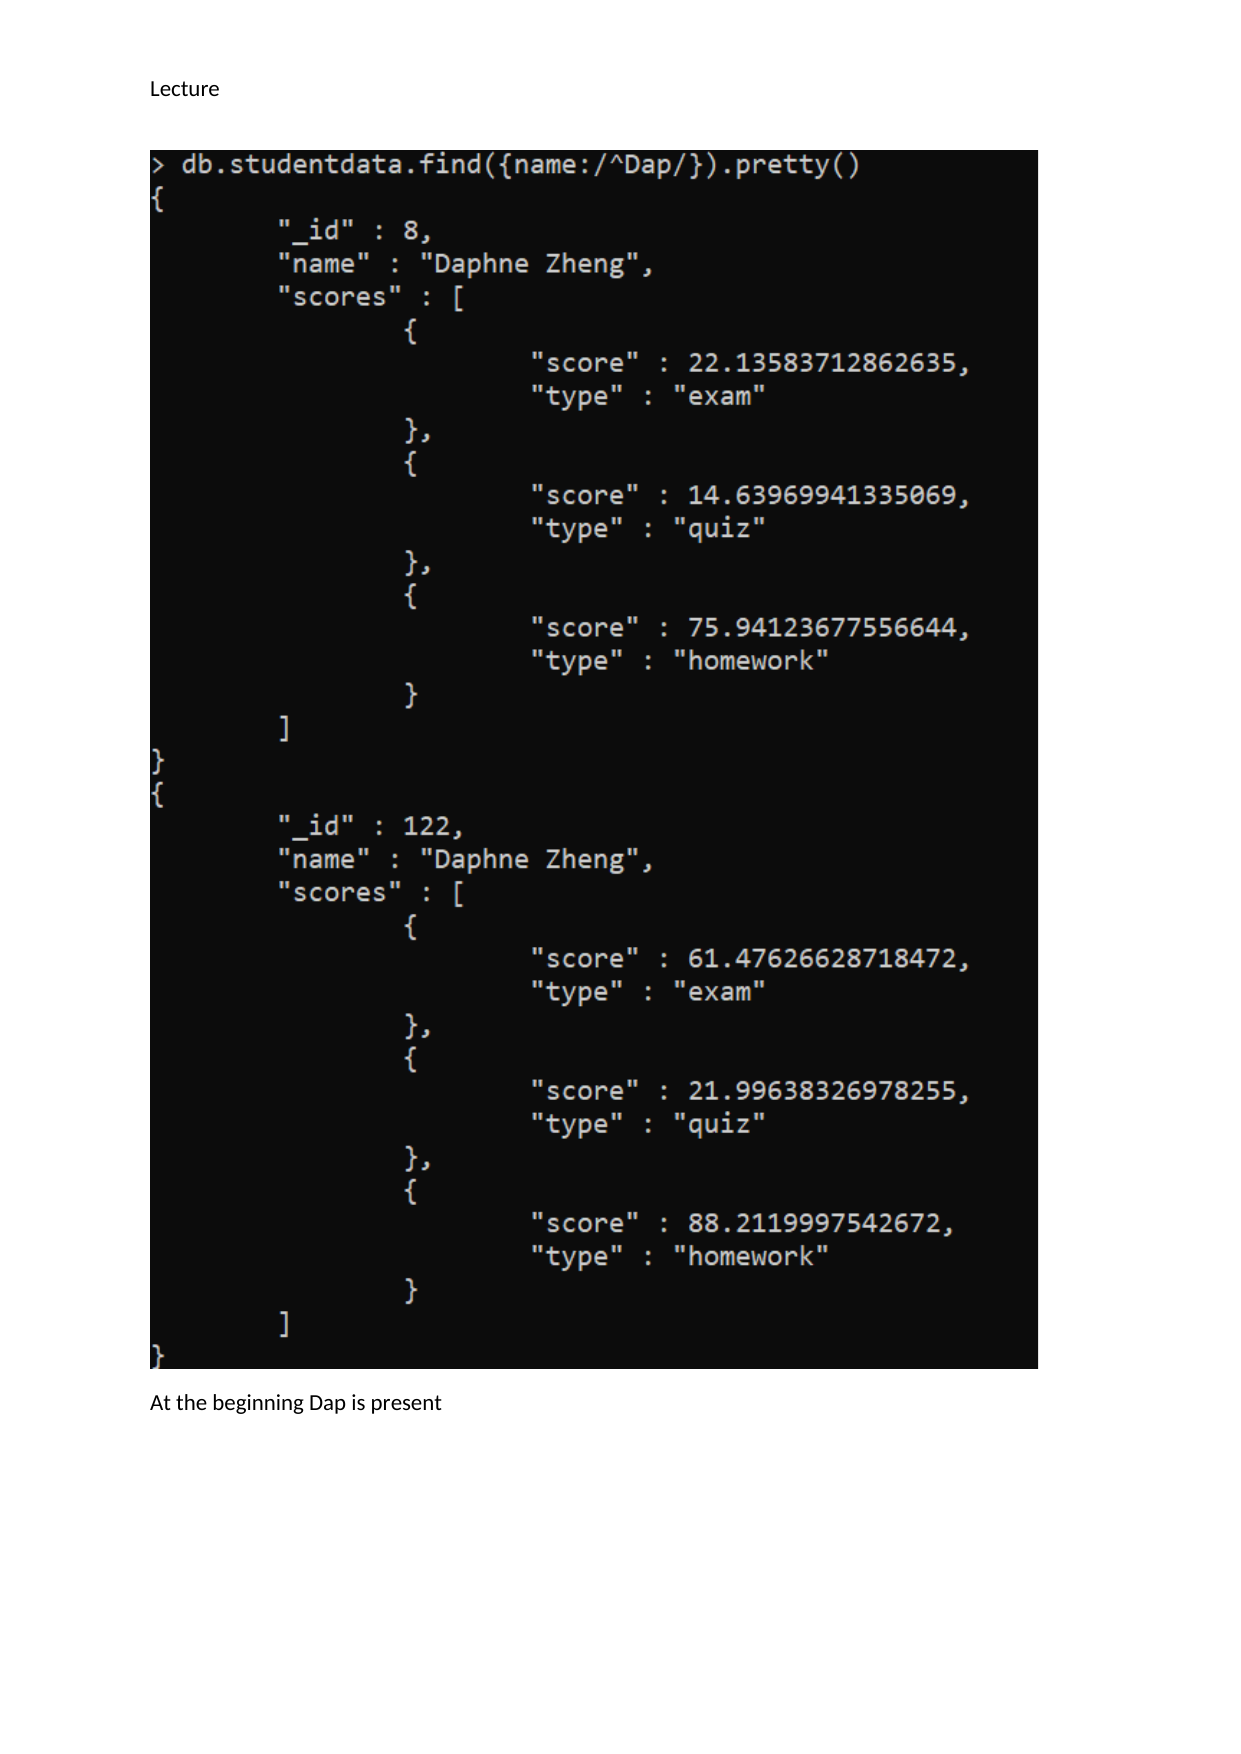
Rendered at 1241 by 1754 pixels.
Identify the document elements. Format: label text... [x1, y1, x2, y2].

picture [150, 150, 1039, 1369]
text At the beginning Dap is present [150, 1388, 1090, 1416]
